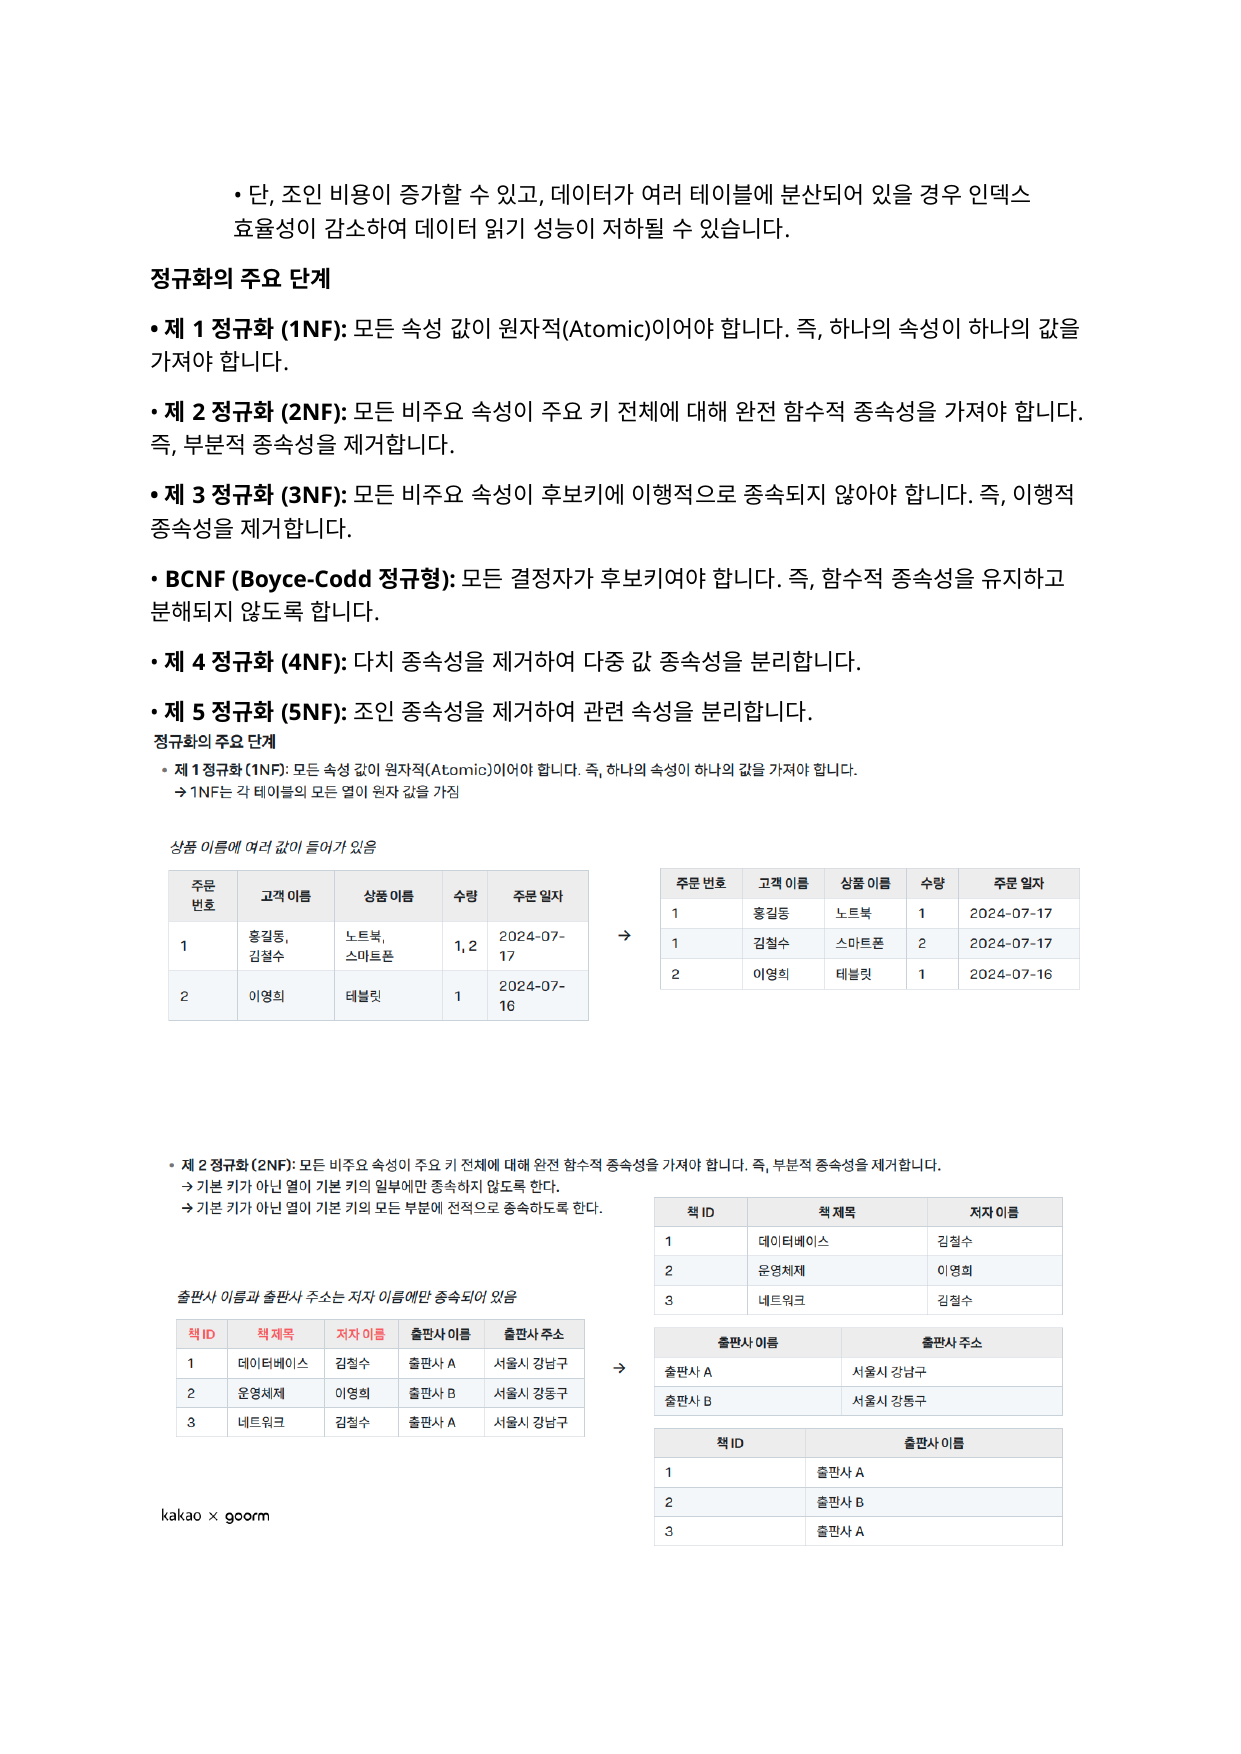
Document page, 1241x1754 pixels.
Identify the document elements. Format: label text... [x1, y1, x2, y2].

text • 단, 조인 비용이 증가할 수 있고, 데이터가 여러 테이블에 분산되어 있을 경우 인덱스 효율성이 감소하여 데이터 읽기 성능이 저하될 수 있습니다. [233, 177, 1090, 244]
text • 제 1 정규화 (1NF): 모든 속성 값이 원자적(Atomic)이어야 합니다. 즉, 하나의 속성이 하나의 값을 가져야 합니다. [150, 310, 1090, 377]
picture [150, 727, 1091, 1083]
text • 제 5 정규화 (5NF): 조인 종속성을 제거하여 관련 속성을 분리합니다. [150, 694, 1090, 727]
picture [150, 1147, 1091, 1555]
text • BCNF (Boyce-Codd 정규형): 모든 결정자가 후보키여야 합니다. 즉, 함수적 종속성을 유지하고 분해되지 않도록 합니다. [150, 560, 1090, 627]
text 정규화의 주요 단계 [150, 261, 1090, 294]
text • 제 2 정규화 (2NF): 모든 비주요 속성이 주요 키 전체에 대해 완전 함수적 종속성을 가져야 합니다. 즉, 부분적 종속성을 제거합니다. [150, 394, 1090, 460]
text • 제 4 정규화 (4NF): 다치 종속성을 제거하여 다중 값 종속성을 분리합니다. [150, 644, 1090, 677]
text • 제 3 정규화 (3NF): 모든 비주요 속성이 후보키에 이행적으로 종속되지 않아야 합니다. 즉, 이행적 종속성을 제거합니다. [150, 477, 1090, 544]
